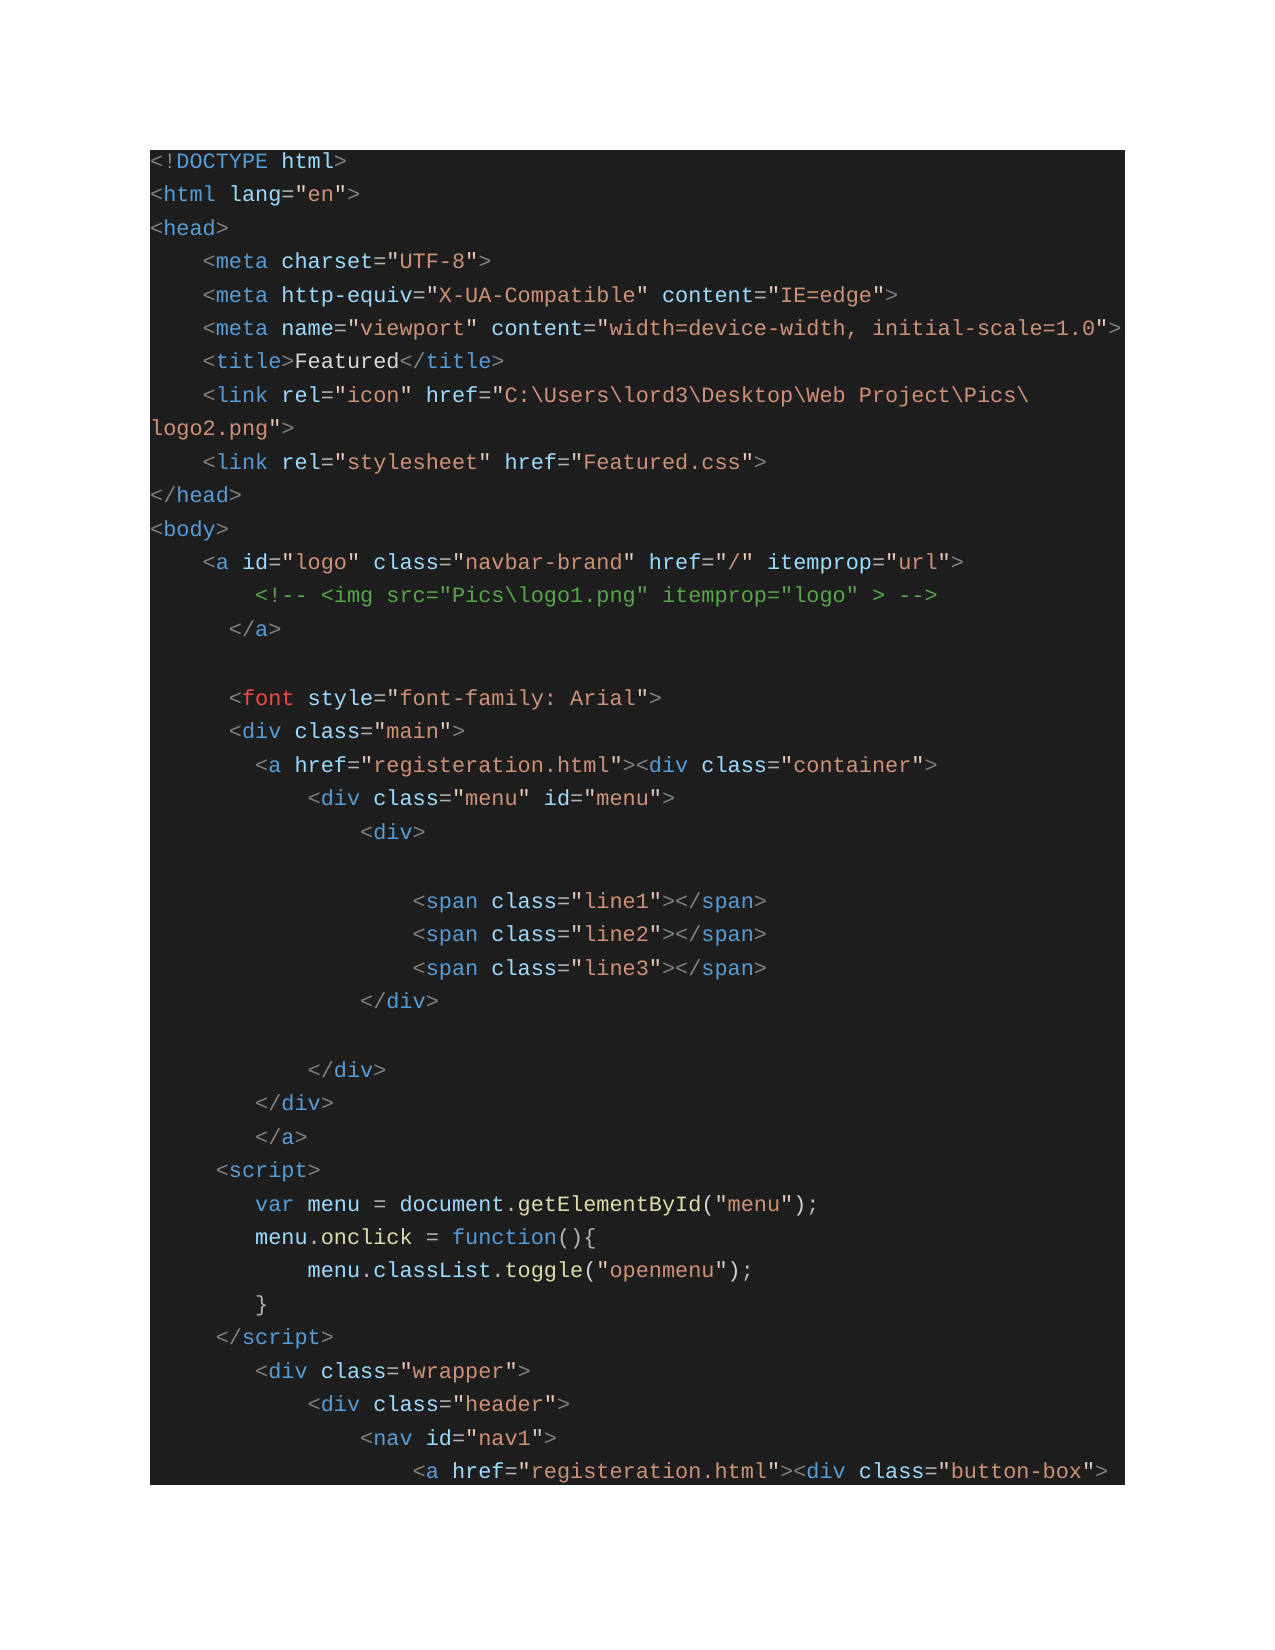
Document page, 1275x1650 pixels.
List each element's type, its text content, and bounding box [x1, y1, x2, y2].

text </div> [150, 1092, 1125, 1117]
text <div class="main"> [150, 721, 1125, 745]
text </script> [150, 1327, 1125, 1351]
text <div> [150, 821, 1125, 846]
text <html lang="en"> [150, 183, 1125, 208]
text <meta name="viewport" content="width=device-width, initial-scale=1.0"> [150, 317, 1125, 342]
text </head> [150, 484, 1125, 509]
text <head> [150, 217, 1125, 242]
text <title>Featured</title> [150, 351, 1125, 375]
text var menu = document.getElementById("menu"); [150, 1193, 1125, 1218]
text <script> [150, 1159, 1125, 1184]
text menu.classList.toggle("openmenu"); [150, 1260, 1125, 1284]
text <span class="line3"></span> [150, 957, 1125, 981]
text <font style="font-family: Arial"> [150, 687, 1125, 712]
text <link rel="icon" href="C:\Users\lord3\Desktop\Web Project\Pics\logo2.png"> [150, 384, 1125, 442]
text </a> [150, 618, 1125, 643]
text <link rel="stylesheet" href="Featured.css"> [150, 451, 1125, 476]
text <span class="line2"></span> [150, 923, 1125, 948]
text <div class="menu" id="menu"> [150, 787, 1125, 812]
text } [150, 1293, 1125, 1318]
text <a href="registeration.html"><div class="button-box"> [150, 1460, 1125, 1485]
text </div> [150, 1059, 1125, 1084]
text <!-- <img src="Pics\logo1.png" itemprop="logo" > --> [150, 585, 1125, 609]
text <meta http-equiv="X-UA-Compatible" content="IE=edge"> [150, 284, 1125, 308]
text <body> [150, 518, 1125, 543]
text </a> [150, 1126, 1125, 1151]
text <!DOCTYPE html> [150, 150, 1125, 175]
text <span class="line1"></span> [150, 890, 1125, 914]
text </div> [150, 990, 1125, 1015]
text <nav id="nav1"> [150, 1427, 1125, 1452]
text <a id="logo" class="navbar-brand" href="/" itemprop="url"> [150, 551, 1125, 576]
text <div class="wrapper"> [150, 1360, 1125, 1385]
text <meta charset="UTF-8"> [150, 250, 1125, 275]
text menu.onclick = function(){ [150, 1226, 1125, 1251]
text <div class="header"> [150, 1393, 1125, 1418]
text <a href="registeration.html"><div class="container"> [150, 754, 1125, 779]
